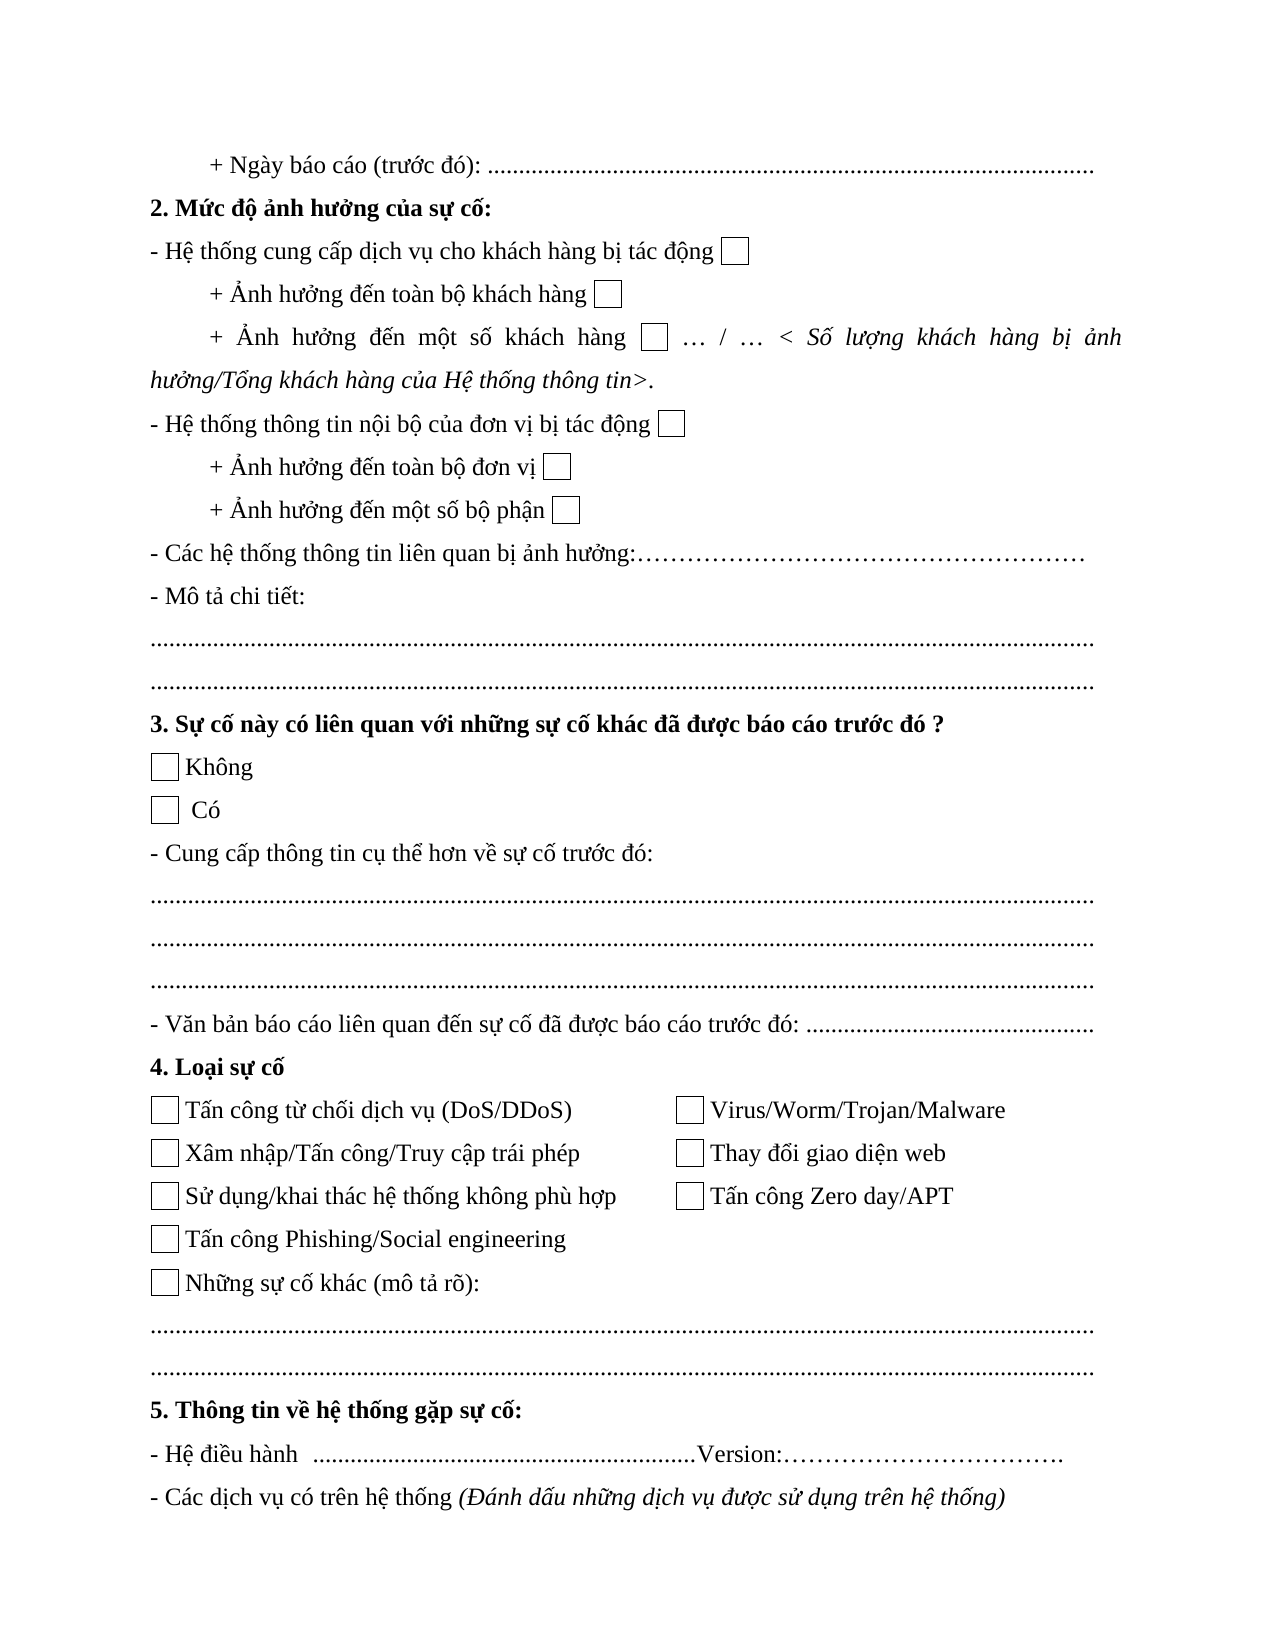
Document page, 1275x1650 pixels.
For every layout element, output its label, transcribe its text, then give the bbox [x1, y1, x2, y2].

text - Các dịch vụ có trên hệ thống (Đánh dấu những dịch vụ được sử dụng trên hệ thống) [150, 1482, 1125, 1511]
text Sử dụng/khai thác hệ thống không phù hợp Tấn công Zero day/APT [150, 1181, 1125, 1210]
text Những sự cố khác (mô tả rõ): [150, 1268, 1125, 1296]
text + Ảnh hưởng đến toàn bộ khách hàng [150, 279, 1125, 308]
list Cung cấp thông tin cụ thể hơn về sự cố trước đó: [150, 838, 1125, 867]
text - Văn bản báo cáo liên quan đến sự cố đã được báo cáo trước đó: [150, 1009, 1125, 1038]
text - Mô tả chi tiết: [150, 581, 1125, 610]
text 2. Mức độ ảnh hưởng của sự cố: [150, 193, 1125, 222]
text Tấn công từ chối dịch vụ (DoS/DDoS) Virus/Worm/Trojan/Malware [150, 1095, 1125, 1124]
text + Ảnh hưởng đến một số bộ phận [150, 495, 1125, 524]
text - Các hệ thống thông tin liên quan bị ảnh hưởng:……………………………………………… [150, 538, 1125, 567]
text + Ngày báo cáo (trước đó): [150, 150, 1125, 179]
text + Ảnh hưởng đến toàn bộ đơn vị [150, 452, 1125, 481]
text 4. Loại sự cố [150, 1052, 1125, 1081]
text 3. Sự cố này có liên quan với những sự cố khác đã được báo cáo trước đó ? [150, 709, 1125, 738]
text - Hệ thống cung cấp dịch vụ cho khách hàng bị tác động [150, 236, 1125, 265]
text + Ảnh hưởng đến một số khách hàng … / … < Số lượng khách hàng bị ảnh hưởng/Tổng khách hàng của Hệ thống thông tin>. [150, 322, 1125, 394]
text 5. Thông tin về hệ thống gặp sự cố: [150, 1396, 1125, 1424]
text Xâm nhập/Tấn công/Truy cập trái phép Thay đổi giao diện web [150, 1138, 1125, 1167]
text Có [150, 795, 1125, 824]
text Không [150, 752, 1125, 781]
text - Hệ điều hành Version:……………………………. [150, 1439, 1125, 1467]
text Tấn công Phishing/Social engineering [150, 1224, 1125, 1253]
text - Hệ thống thông tin nội bộ của đơn vị bị tác động [150, 409, 1125, 437]
